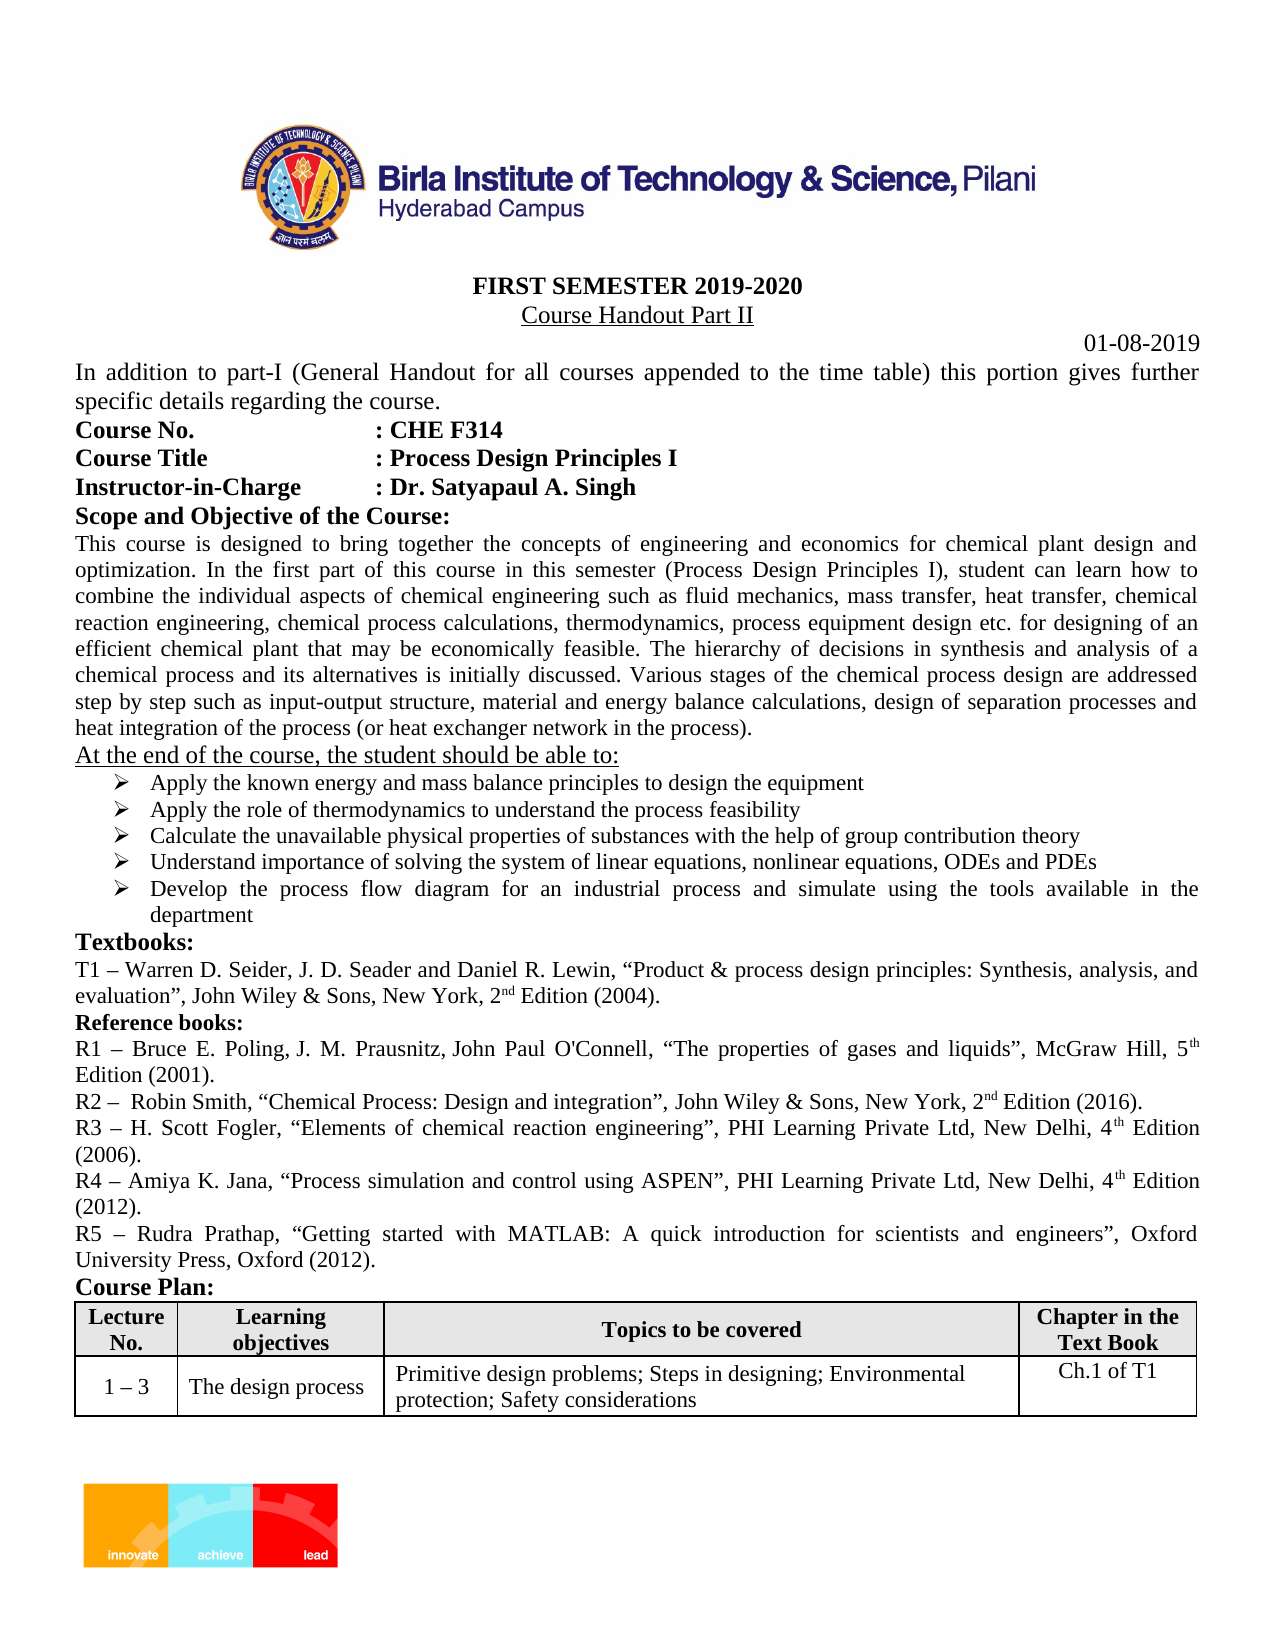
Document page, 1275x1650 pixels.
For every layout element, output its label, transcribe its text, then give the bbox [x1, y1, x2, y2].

text 01-08-2019 [75, 328, 1200, 357]
picture [75, 1476, 346, 1575]
table_cell Ch.1 of T1 [1020, 1357, 1196, 1415]
list Apply the known energy and mass balance principles to design the equipment [112, 769, 1200, 796]
table_header Topics to be covered [385, 1303, 1018, 1355]
table_header Learning objectives [178, 1303, 383, 1355]
text Scope and Objective of the Course: [75, 501, 1200, 530]
text Textbooks: [75, 927, 1200, 956]
list Develop the process flow diagram for an industrial process and simulate using the tools available in the department [112, 875, 1200, 927]
list Understand importance of solving the system of linear equations, nonlinear equations, ODEs and PDEs [112, 848, 1200, 875]
text Reference books: [75, 1009, 1200, 1035]
text This course is designed to bring together the concepts of engineering and economics for chemical plant design and optimization. In the first part of this course in this semester (Process Design Principles I), student can learn how to combine the individual aspects of chemical engineering such as fluid mechanics, mass transfer, heat transfer, chemical reaction engineering, chemical process calculations, thermodynamics, process equipment design etc. for designing of an efficient chemical plant that may be economically feasible. The hierarchy of decisions in synthesis and analysis of a chemical process and its alternatives is initially discussed. Various stages of the chemical process design are addressed step by step such as input-output structure, material and energy balance calculations, design of separation processes and heat integration of the process (or heat exchanger network in the process). [75, 530, 1200, 741]
picture [234, 103, 1041, 271]
subtitle Course Handout Part II [75, 300, 1200, 328]
text Course Plan: [75, 1272, 1200, 1301]
list Apply the role of thermodynamics to understand the process feasibility [112, 796, 1200, 822]
text R2 – Robin Smith, “Chemical Process: Design and integration”, John Wiley & Sons, New York, 2nd Edition (2016). [75, 1088, 1200, 1114]
table_cell 1 – 3 [76, 1357, 177, 1415]
subtitle Course Title : Process Design Principles I [75, 443, 1200, 472]
text T1 – Warren D. Seider, J. D. Seader and Daniel R. Lewin, “Product & process design principles: Synthesis, analysis, and evaluation”, John Wiley & Sons, New York, 2nd Edition (2004). [75, 956, 1200, 1009]
list Calculate the unavailable physical properties of substances with the help of group contribution theory [112, 822, 1200, 848]
text R3 – H. Scott Fogler, “Elements of chemical reaction engineering”, PHI Learning Private Ltd, New Delhi, 4th Edition (2006). [75, 1114, 1200, 1167]
table_cell The design process [178, 1357, 383, 1415]
text R1 – Bruce E. Poling, J. M. Prausnitz, John Paul O'Connell, “The properties of gases and liquids”, McGraw Hill, 5th Edition (2001). [75, 1035, 1200, 1088]
subtitle Instructor-in-Charge : Dr. Satyapaul A. Singh [75, 472, 1200, 501]
text In addition to part-I (General Handout for all courses appended to the time table) this portion gives further specific details regarding the course. [75, 357, 1200, 415]
text At the end of the course, the student should be able to: [75, 741, 1200, 769]
table_cell Primitive design problems; Steps in designing; Environmental protection; Safety considerations [385, 1357, 1018, 1415]
text Course No. : CHE F314 [75, 415, 1200, 443]
table_header Chapter in the Text Book [1020, 1303, 1196, 1355]
text R5 – Rudra Prathap, “Getting started with MATLAB: A quick introduction for scientists and engineers”, Oxford University Press, Oxford (2012). [75, 1220, 1200, 1272]
text FIRST SEMESTER 2019-2020 [75, 271, 1200, 300]
table_header Lecture No. [76, 1303, 177, 1355]
text R4 – Amiya K. Jana, “Process simulation and control using ASPEN”, PHI Learning Private Ltd, New Delhi, 4th Edition (2012). [75, 1167, 1200, 1220]
